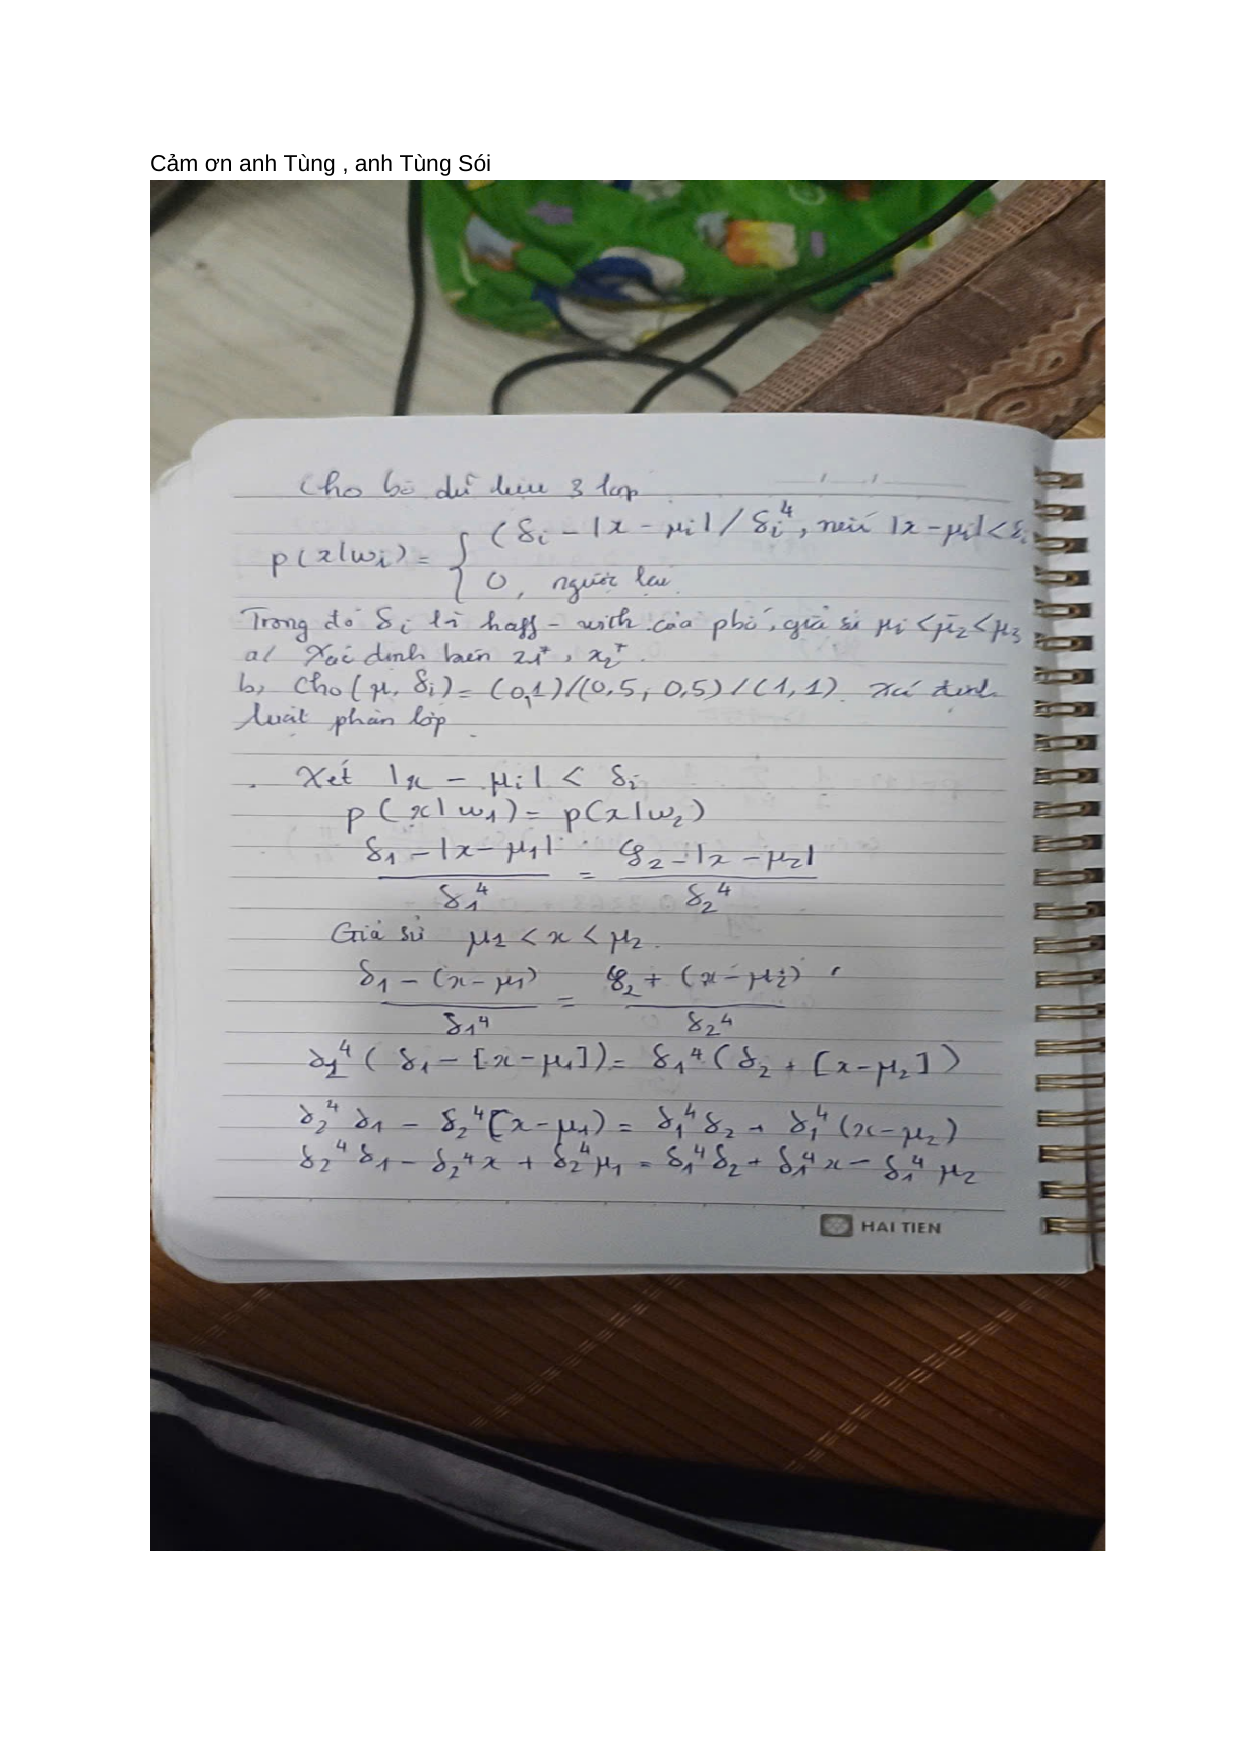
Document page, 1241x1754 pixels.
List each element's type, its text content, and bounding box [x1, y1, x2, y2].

picture [150, 180, 1106, 1551]
text Cảm ơn anh Tùng , anh Tùng Sói [150, 150, 1090, 176]
